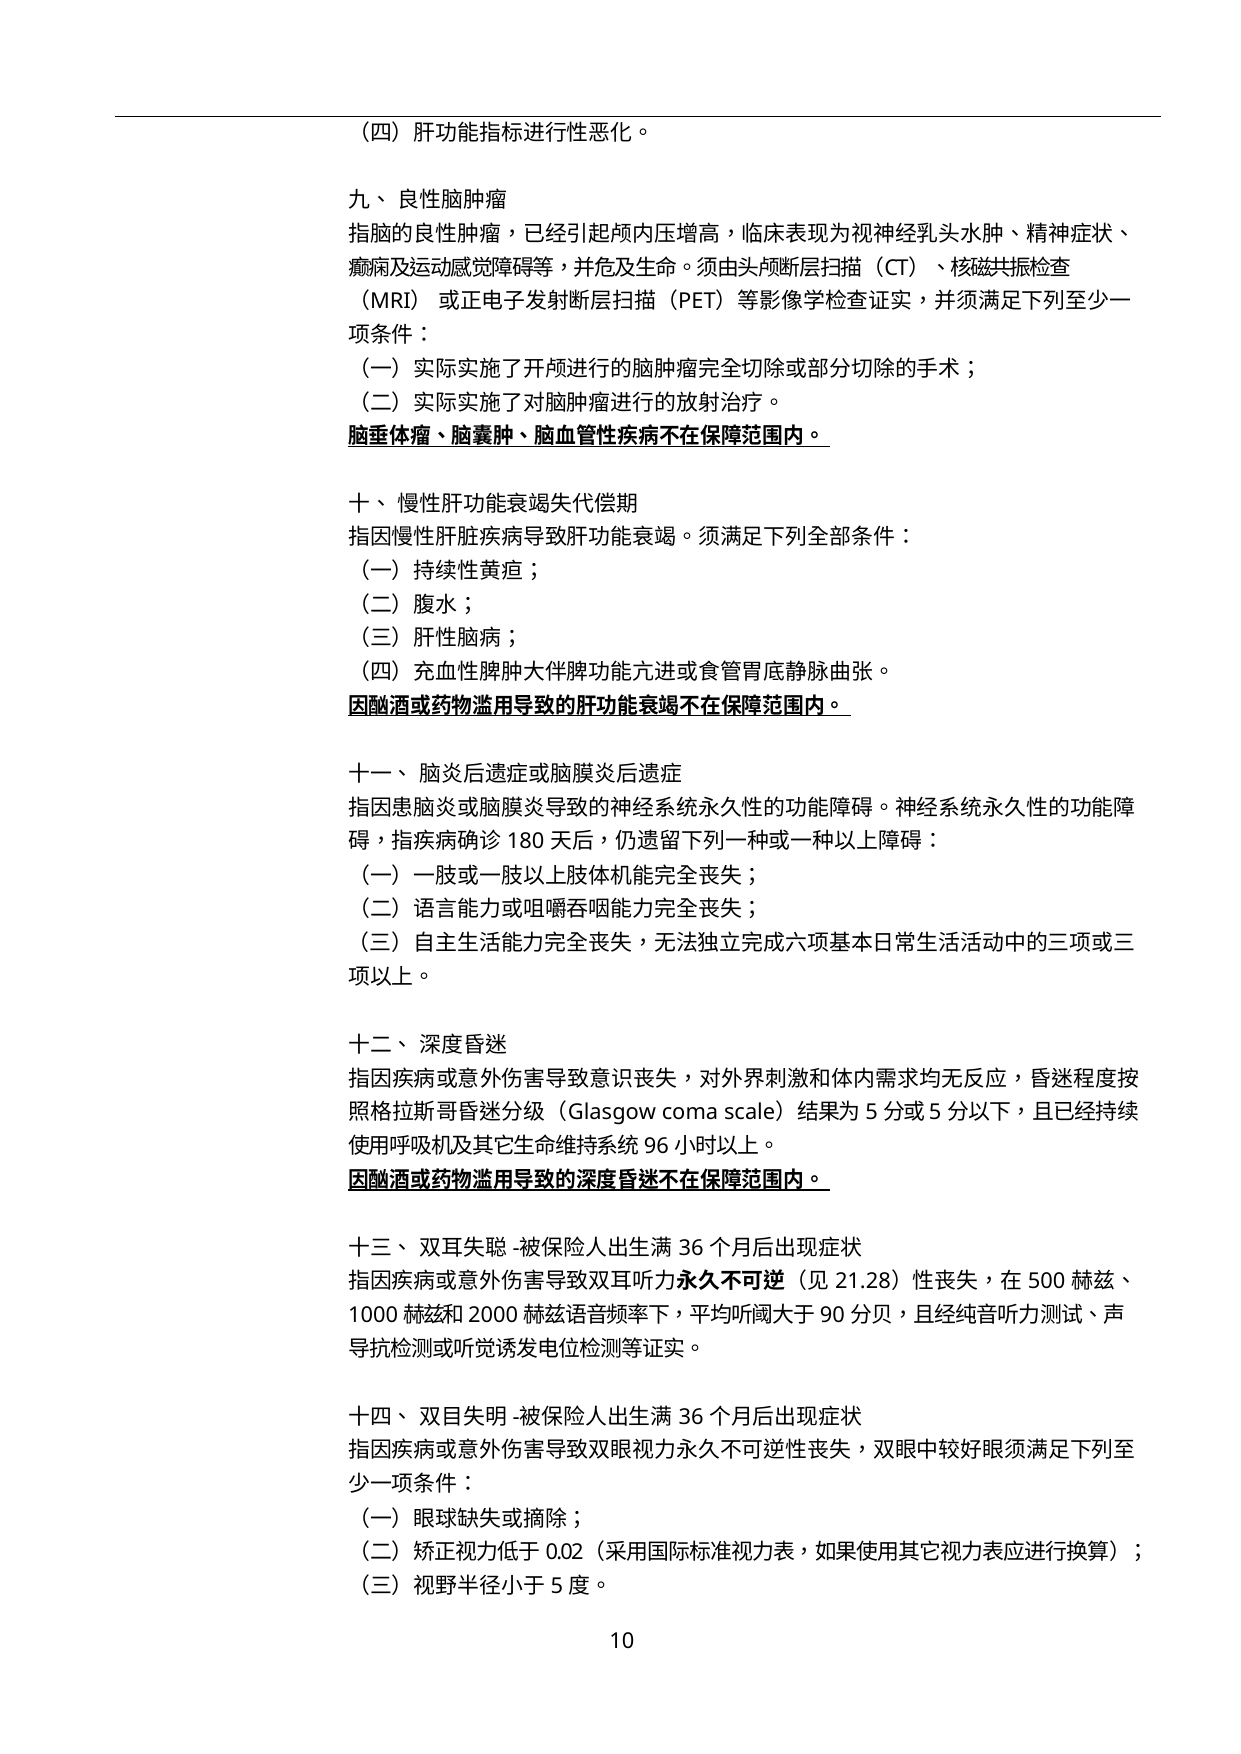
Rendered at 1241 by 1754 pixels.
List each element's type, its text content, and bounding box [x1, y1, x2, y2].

text 指因慢性肝脏疾病导致肝功能衰竭。须满足下列全部条件： [348, 521, 1161, 551]
text 十二、 深度昏迷 [348, 1029, 1161, 1059]
text （二）矫正视力低于 0.02（采用国际标准视力表，如果使用其它视力表应进行换算）； [348, 1536, 1161, 1566]
text 指因疾病或意外伤害导致双耳听力永久不可逆（见 21.28）性丧失，在 500 赫兹、 [348, 1265, 1161, 1295]
text （一）一肢或一肢以上肢体机能完全丧失； [348, 860, 1161, 889]
text （二）实际实施了对脑肿瘤进行的放射治疗。 [348, 387, 1161, 417]
text （三）肝性脑病； [348, 622, 1161, 652]
text 指因疾病或意外伤害导致意识丧失，对外界刺激和体内需求均无反应，昏迷程度按照格拉斯哥昏迷分级（Glasgow coma scale）结果为 5 分或 5 分以下，且已经持续使用呼吸机及其它生命维持系统 96 小时以上。 [348, 1063, 1140, 1160]
text 十三、 双耳失聪 -被保险人出生满 36 个月后出现症状 [348, 1232, 1161, 1262]
subtitle 因酗酒或药物滥用导致的深度昏迷不在保障范围内。 [348, 1164, 1161, 1194]
text 九、 良性脑肿瘤 [348, 184, 1161, 214]
text 指因患脑炎或脑膜炎导致的神经系统永久性的功能障碍。神经系统永久性的功能障碍，指疾病确诊 180 天后，仍遗留下列一种或一种以上障碍： [348, 792, 1139, 855]
text （一）眼球缺失或摘除； [348, 1502, 1161, 1532]
subtitle 脑垂体瘤、脑囊肿、脑血管性疾病不在保障范围内。 [348, 420, 1161, 450]
text （一）实际实施了开颅进行的脑肿瘤完全切除或部分切除的手术； [348, 353, 1161, 383]
text （四）充血性脾肿大伴脾功能亢进或食管胃底静脉曲张。因酗酒或药物滥用导致的肝功能衰竭不在保障范围内。 [348, 656, 895, 719]
text （四）肝功能指标进行性恶化。 [348, 117, 1161, 146]
text （三）自主生活能力完全丧失，无法独立完成六项基本日常生活活动中的三项或三项以上。 [348, 927, 1139, 990]
text 十四、 双目失明 -被保险人出生满 36 个月后出现症状 [348, 1401, 1161, 1431]
text 指因疾病或意外伤害导致双眼视力永久不可逆性丧失，双眼中较好眼须满足下列至少一项条件： [348, 1434, 1139, 1498]
text 十、 慢性肝功能衰竭失代偿期 [348, 488, 1161, 517]
text （二）语言能力或咀嚼吞咽能力完全丧失； [348, 893, 1161, 923]
text （二）腹水； [348, 589, 1161, 618]
text （一）持续性黄疸； [348, 555, 1161, 585]
text 指脑的良性肿瘤，已经引起颅内压增高，临床表现为视神经乳头水肿、精神症状、癫痫及运动感觉障碍等，并危及生命。须由头颅断层扫描（CT）、核磁共振检查（MRI） 或正电子发射断层扫描（PET）等影像学检查证实，并须满足下列至少一项条件： [348, 218, 1151, 348]
text 十一、 脑炎后遗症或脑膜炎后遗症 [348, 758, 1161, 788]
text 1000 赫兹和 2000 赫兹语音频率下，平均听阈大于 90 分贝，且经纯音听力测试、声导抗检测或听觉诱发电位检测等证实。 [348, 1299, 1139, 1362]
text （三）视野半径小于 5 度。 [348, 1570, 1161, 1599]
